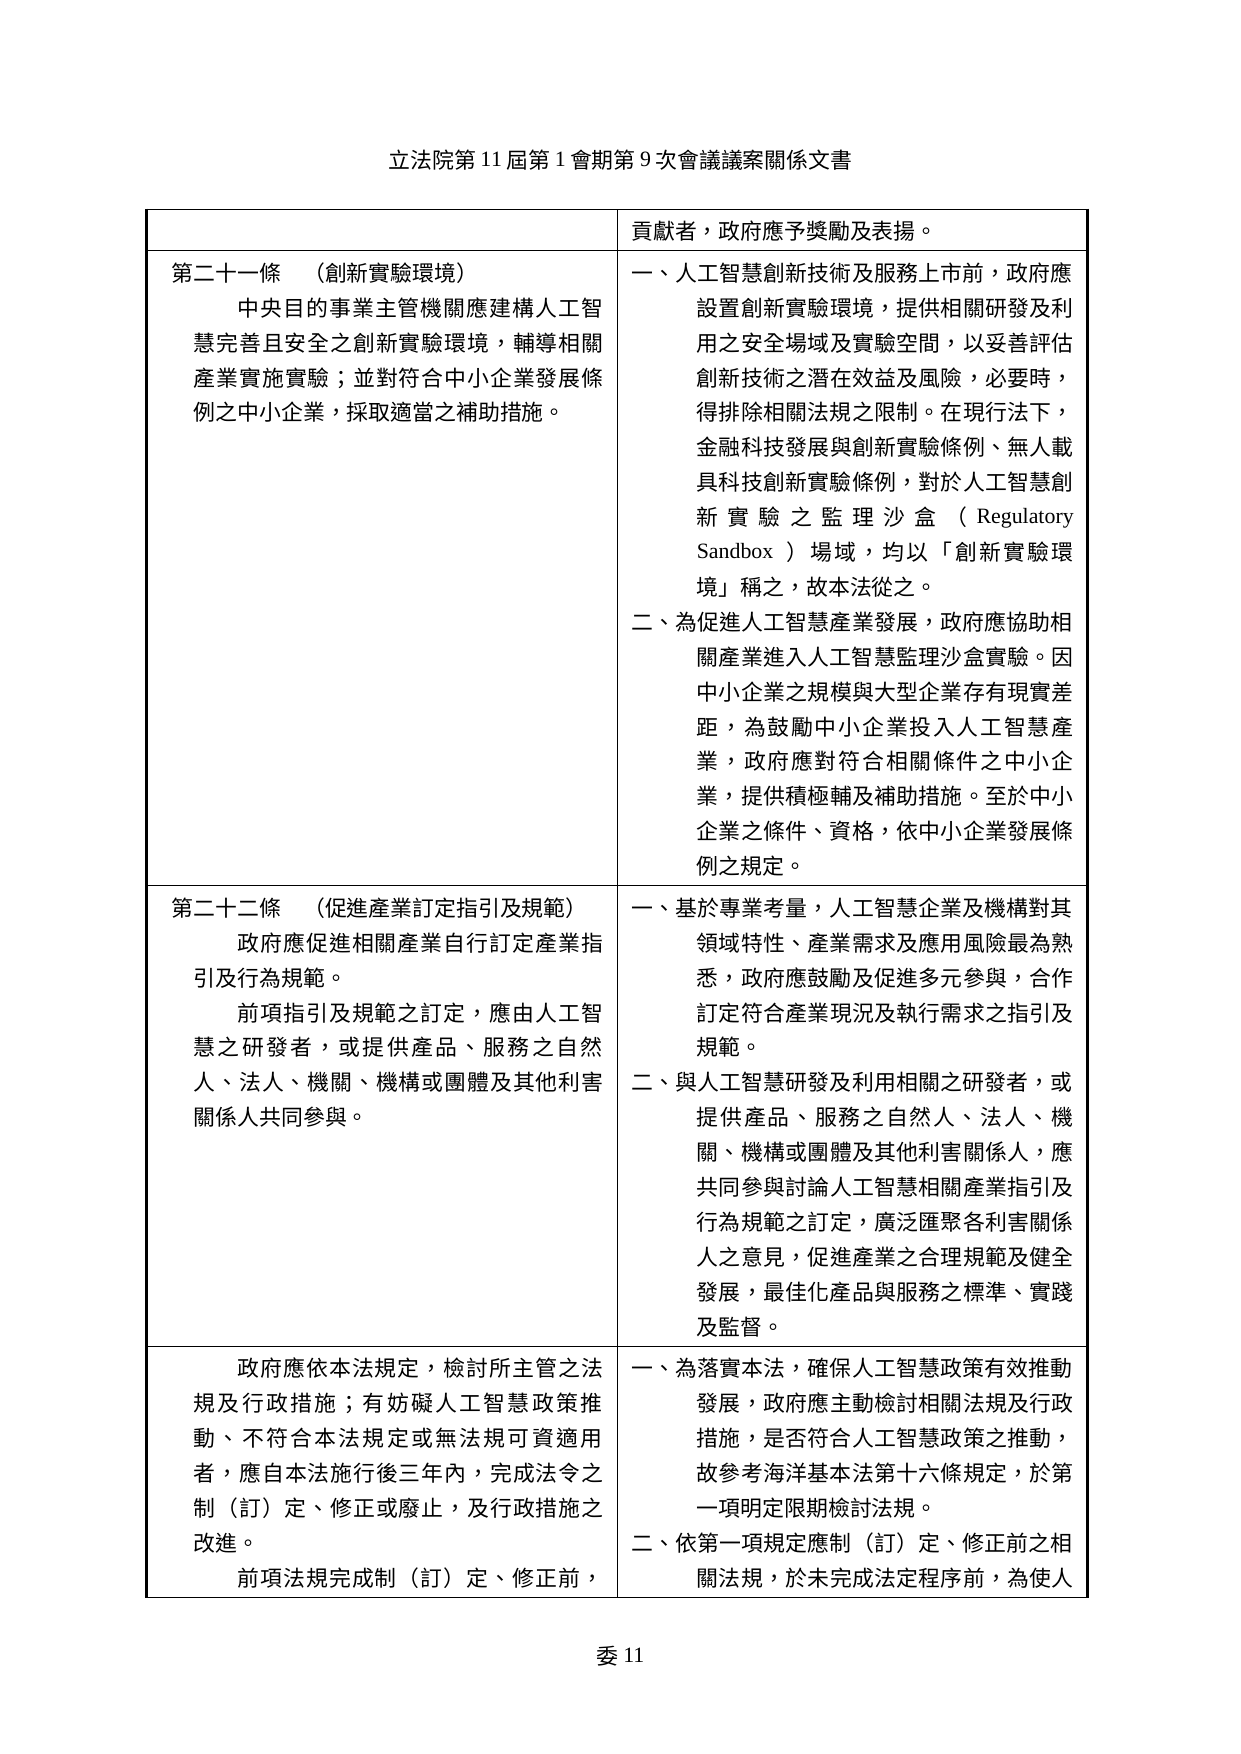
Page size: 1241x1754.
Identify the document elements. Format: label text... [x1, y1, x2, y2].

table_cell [618, 1347, 1086, 1597]
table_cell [148, 1347, 617, 1597]
table_cell 第二十二條 （促進產業訂定指引及規範） 政府應促進相關產業自行訂定產業指引及行為規範。 前項指引及規範之訂定，應由人工智慧之研發者，或提供產品、服務之自然人、法人、機關、機構或團體及其他利害關係人共同參與。 [148, 886, 617, 1346]
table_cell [618, 210, 1086, 250]
table_cell 第二十一條 （創新實驗環境） 中央目的事業主管機關應建構人工智慧完善且安全之創新實驗環境，輔導相關產業實施實驗；並對符合中小企業發展條例之中小企業，採取適當之補助措施。 [148, 251, 617, 885]
table_cell 一、人工智慧創新技術及服務上市前，政府應設置創新實驗環境，提供相關研發及利用之安全場域及實驗空間，以妥善評估創新技術之潛在效益及風險，必要時，得排除相關法規之限制。在現行法下，金融科技發展與創新實驗條例、無人載具科技創新實驗條例，對於人工智慧創新實驗之監理沙盒（Regulatory Sandbox）場域，均以「創新實驗環境」稱之，故本法從之。 二、為促進人工智慧產業發展，政府應協助相關產業進入人工智慧監理沙盒實驗。因中小企業之規模與大型企業存有現實差距，為鼓勵中小企業投入人工智慧產業，政府應對符合相關條件之中小企業，提供積極輔及補助措施。至於中小企業之條件、資格，依中小企業發展條例之規定。 [618, 251, 1086, 885]
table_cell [148, 210, 617, 250]
table_cell 一、基於專業考量，人工智慧企業及機構對其領域特性、產業需求及應用風險最為熟悉，政府應鼓勵及促進多元參與，合作訂定符合產業現況及執行需求之指引及規範。 二、與人工智慧研發及利用相關之研發者，或提供產品、服務之自然人、法人、機關、機構或團體及其他利害關係人，應共同參與討論人工智慧相關產業指引及行為規範之訂定，廣泛匯聚各利害關係人之意見，促進產業之合理規範及健全發展，最佳化產品與服務之標準、實踐及監督。 [618, 886, 1086, 1346]
